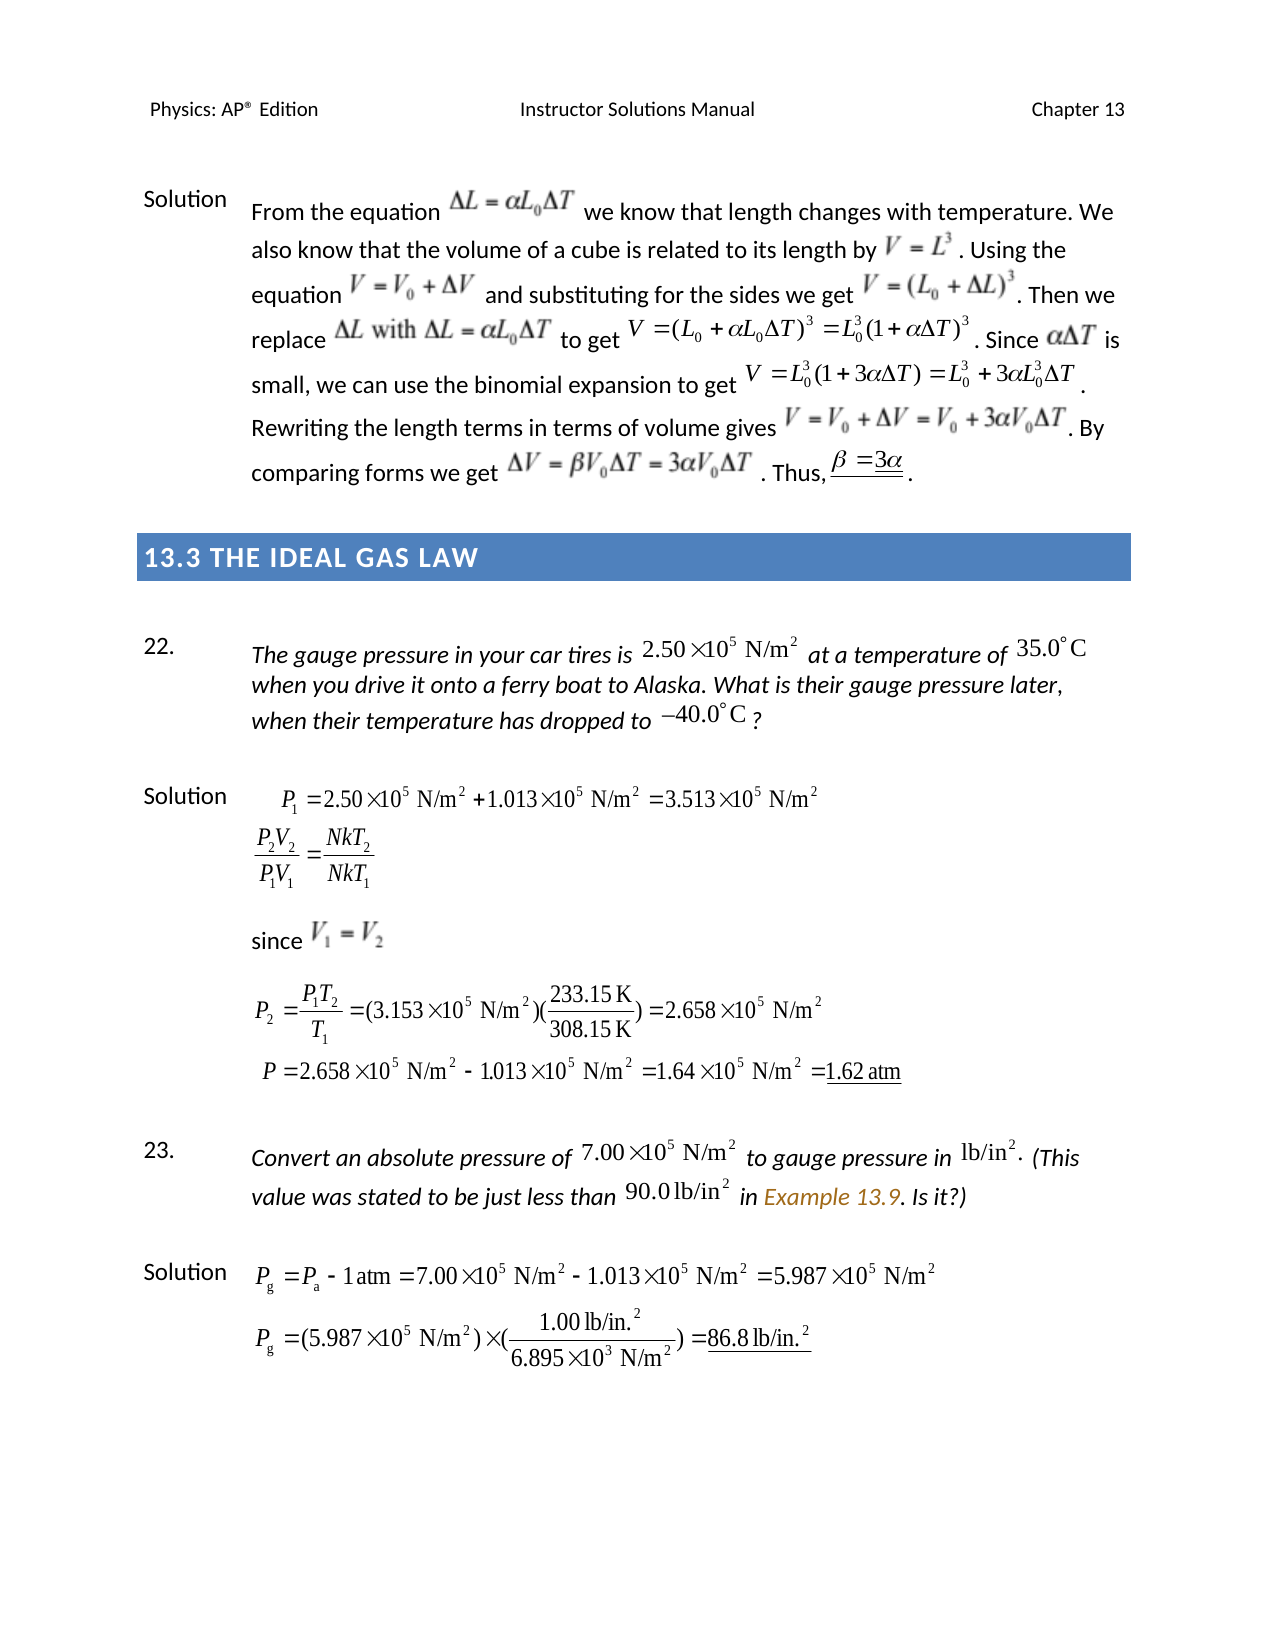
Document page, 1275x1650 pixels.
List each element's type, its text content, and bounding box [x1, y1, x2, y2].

table_cell From the equation we know that length changes with temperature. We also know that the volume of a cube is related to its length by . Using the equation and substituting for the sides we get . Then we replace to get . Since is small, we can use the binomial expansion to get . Rewriting the length terms in terms of volume gives . By comparing forms we get . Thus,. [239, 150, 1137, 500]
table_cell The gauge pressure in your car tires is at a temperature of when you drive it onto a ferry boat to Alaska. What is their gauge pressure later, when their temperature has dropped to ? [239, 598, 1137, 747]
table_cell 23. [131, 1101, 239, 1224]
table_cell 22. [131, 598, 239, 747]
table_cell [239, 1224, 1137, 1384]
table_cell Solution [131, 150, 239, 500]
table_cell 13.3 the ideal gas law [131, 500, 1137, 598]
table_cell since [239, 748, 1137, 1101]
table_cell Solution [131, 748, 239, 1101]
table_cell Solution [131, 1224, 239, 1384]
table_cell Convert an absolute pressure of to gauge pressure in (This value was stated to be just less than in Example 13.9. Is it?) [239, 1101, 1137, 1224]
